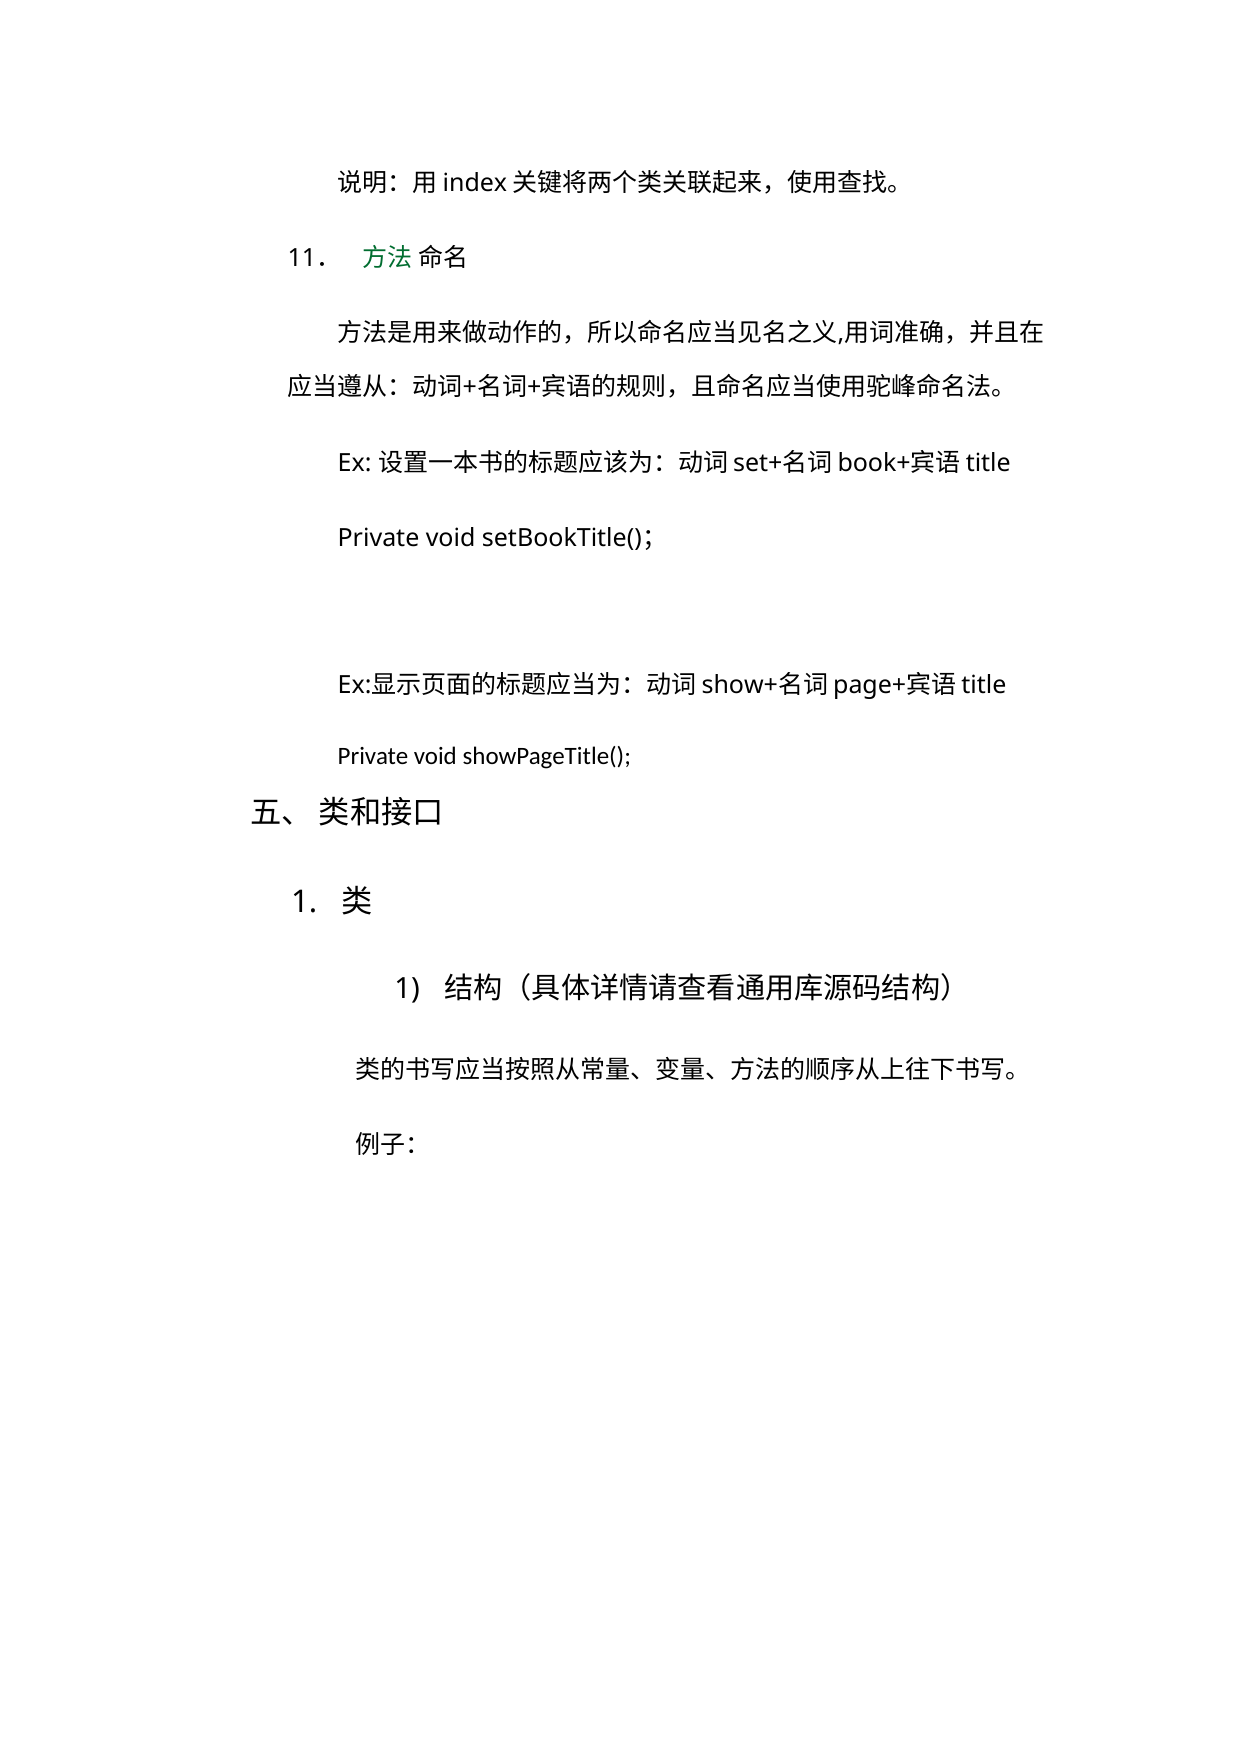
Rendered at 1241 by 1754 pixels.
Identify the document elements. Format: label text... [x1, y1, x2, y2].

list Private void setBookTitle()； [287, 517, 1053, 553]
list Ex:显示页面的标题应当为：动词show+名词page+宾语title [287, 664, 1053, 701]
list 结构（具体详情请查看通用库源码结构） [394, 965, 1053, 1007]
list 例子： [356, 1124, 1053, 1161]
list 类和接口 [187, 787, 1053, 832]
text Private void showPageTitle(); [287, 739, 1053, 772]
list 说明：用index关键将两个类关联起来，使用查找。 [287, 162, 1053, 198]
list 类 [291, 876, 1053, 921]
list 方法 命名 [237, 237, 1053, 273]
list Ex: 设置一本书的标题应该为：动词set+名词book+宾语title [287, 442, 1053, 478]
list 类的书写应当按照从常量、变量、方法的顺序从上往下书写。 [356, 1049, 1053, 1085]
list 方法是用来做动作的，所以命名应当见名之义,用词准确，并且在应当遵从：动词+名词+宾语的规则，且命名应当使用驼峰命名法。 [287, 312, 1053, 403]
